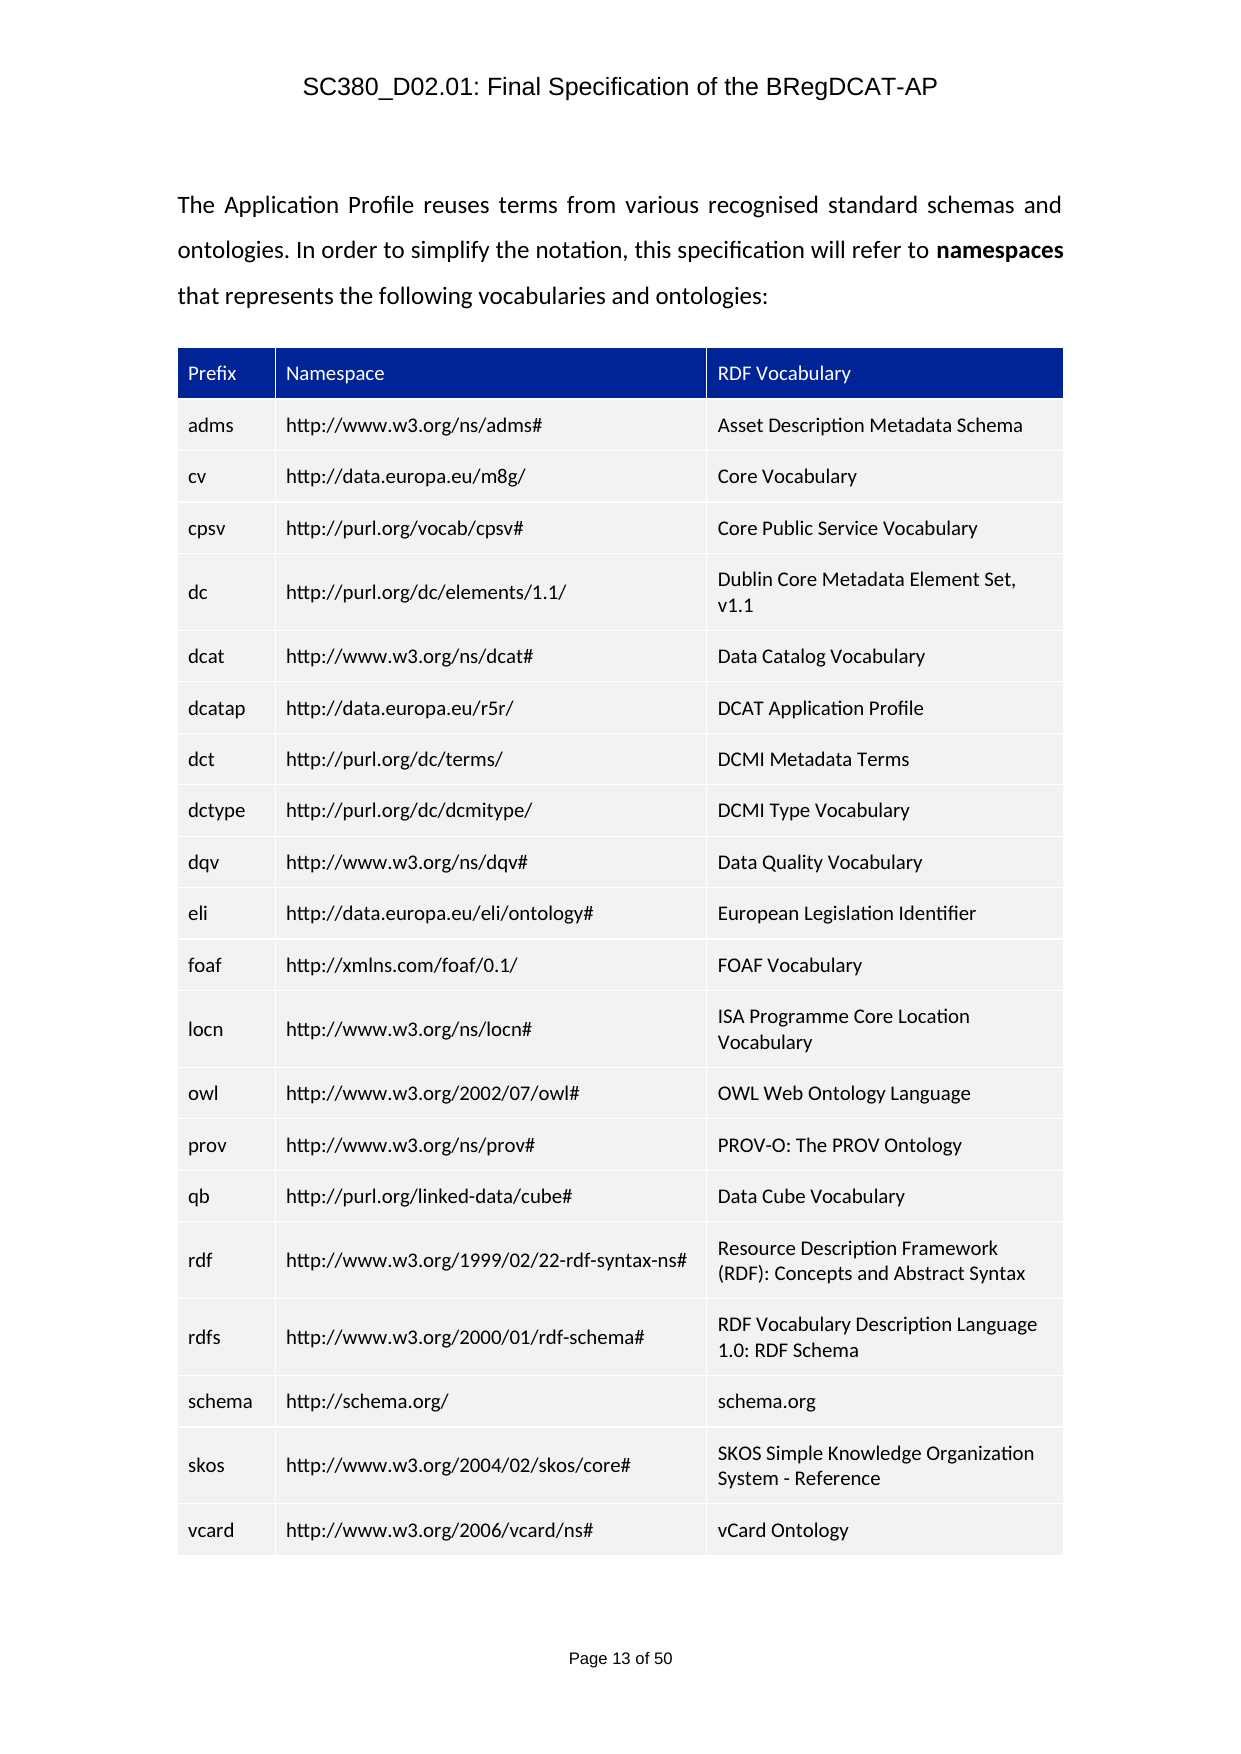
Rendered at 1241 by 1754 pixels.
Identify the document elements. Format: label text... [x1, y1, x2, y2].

table_cell http://www.w3.org/2002/07/owl# [276, 1068, 706, 1118]
table_cell dc [178, 554, 275, 630]
table_cell http://purl.org/dc/elements/1.1/ [276, 554, 706, 630]
table_cell Data Catalog Vocabulary [707, 631, 1063, 681]
table_cell http://www.w3.org/2000/01/rdf-schema# [276, 1299, 706, 1375]
table_cell Data Cube Vocabulary [707, 1171, 1063, 1221]
table_header Prefix [178, 348, 275, 398]
table_cell vcard [178, 1504, 275, 1555]
table_cell SKOS Simple Knowledge Organization System - Reference [707, 1428, 1063, 1503]
table_cell dctype [178, 785, 275, 836]
table_cell Core Public Service Vocabulary [707, 503, 1063, 553]
table_cell http://data.europa.eu/r5r/ [276, 682, 706, 733]
table_cell http://www.w3.org/2006/vcard/ns# [276, 1504, 706, 1555]
table_cell European Legislation Identifier [707, 888, 1063, 938]
table_cell schema [178, 1376, 275, 1426]
table_cell schema.org [707, 1376, 1063, 1426]
table_cell http://www.w3.org/ns/dcat# [276, 631, 706, 681]
table_cell qb [178, 1171, 275, 1221]
table_cell http://purl.org/vocab/cpsv# [276, 503, 706, 553]
table_cell DCMI Type Vocabulary [707, 785, 1063, 836]
table_cell cpsv [178, 503, 275, 553]
table_cell ISA Programme Core Location Vocabulary [707, 991, 1063, 1067]
table_cell vCard Ontology [707, 1504, 1063, 1555]
table_cell adms [178, 400, 275, 450]
table_cell locn [178, 991, 275, 1067]
table_cell cv [178, 451, 275, 501]
table_cell http://xmlns.com/foaf/0.1/ [276, 940, 706, 990]
table_cell Dublin Core Metadata Element Set, v1.1 [707, 554, 1063, 630]
table_cell foaf [178, 940, 275, 990]
table_cell RDF Vocabulary Description Language 1.0: RDF Schema [707, 1299, 1063, 1375]
table_cell prov [178, 1119, 275, 1170]
table_cell Data Quality Vocabulary [707, 837, 1063, 887]
table_cell dcat [178, 631, 275, 681]
table_cell dqv [178, 837, 275, 887]
table_cell http://data.europa.eu/m8g/ [276, 451, 706, 501]
table_cell DCMI Metadata Terms [707, 734, 1063, 784]
table_cell http://schema.org/ [276, 1376, 706, 1426]
table_cell eli [178, 888, 275, 938]
table_cell http://purl.org/linked-data/cube# [276, 1171, 706, 1221]
table_cell dct [178, 734, 275, 784]
table_cell owl [178, 1068, 275, 1118]
table_cell skos [178, 1428, 275, 1503]
table_cell rdfs [178, 1299, 275, 1375]
table_cell PROV-O: The PROV Ontology [707, 1119, 1063, 1170]
table_cell rdf [178, 1222, 275, 1298]
table_cell http://purl.org/dc/dcmitype/ [276, 785, 706, 836]
table_cell http://www.w3.org/ns/prov# [276, 1119, 706, 1170]
table_header Namespace [276, 348, 706, 398]
table_header RDF Vocabulary [707, 348, 1063, 398]
table_cell dcatap [178, 682, 275, 733]
table_cell http://data.europa.eu/eli/ontology# [276, 888, 706, 938]
text The Application Profile reuses terms from various recognised standard schemas and ontologies. In order to simplify the notation, this specification will refer to namespaces that represents the following vocabularies and ontologies: [177, 189, 1064, 311]
table_cell http://www.w3.org/ns/dqv# [276, 837, 706, 887]
table_cell Resource Description Framework (RDF): Concepts and Abstract Syntax [707, 1222, 1063, 1298]
table_cell FOAF Vocabulary [707, 940, 1063, 990]
table_cell Core Vocabulary [707, 451, 1063, 501]
table_cell http://www.w3.org/ns/adms# [276, 400, 706, 450]
table_cell http://www.w3.org/1999/02/22-rdf-syntax-ns# [276, 1222, 706, 1298]
table_cell http://purl.org/dc/terms/ [276, 734, 706, 784]
table_cell Asset Description Metadata Schema [707, 400, 1063, 450]
table_cell OWL Web Ontology Language [707, 1068, 1063, 1118]
table_cell DCAT Application Profile [707, 682, 1063, 733]
table_cell http://www.w3.org/ns/locn# [276, 991, 706, 1067]
table_cell http://www.w3.org/2004/02/skos/core# [276, 1428, 706, 1503]
